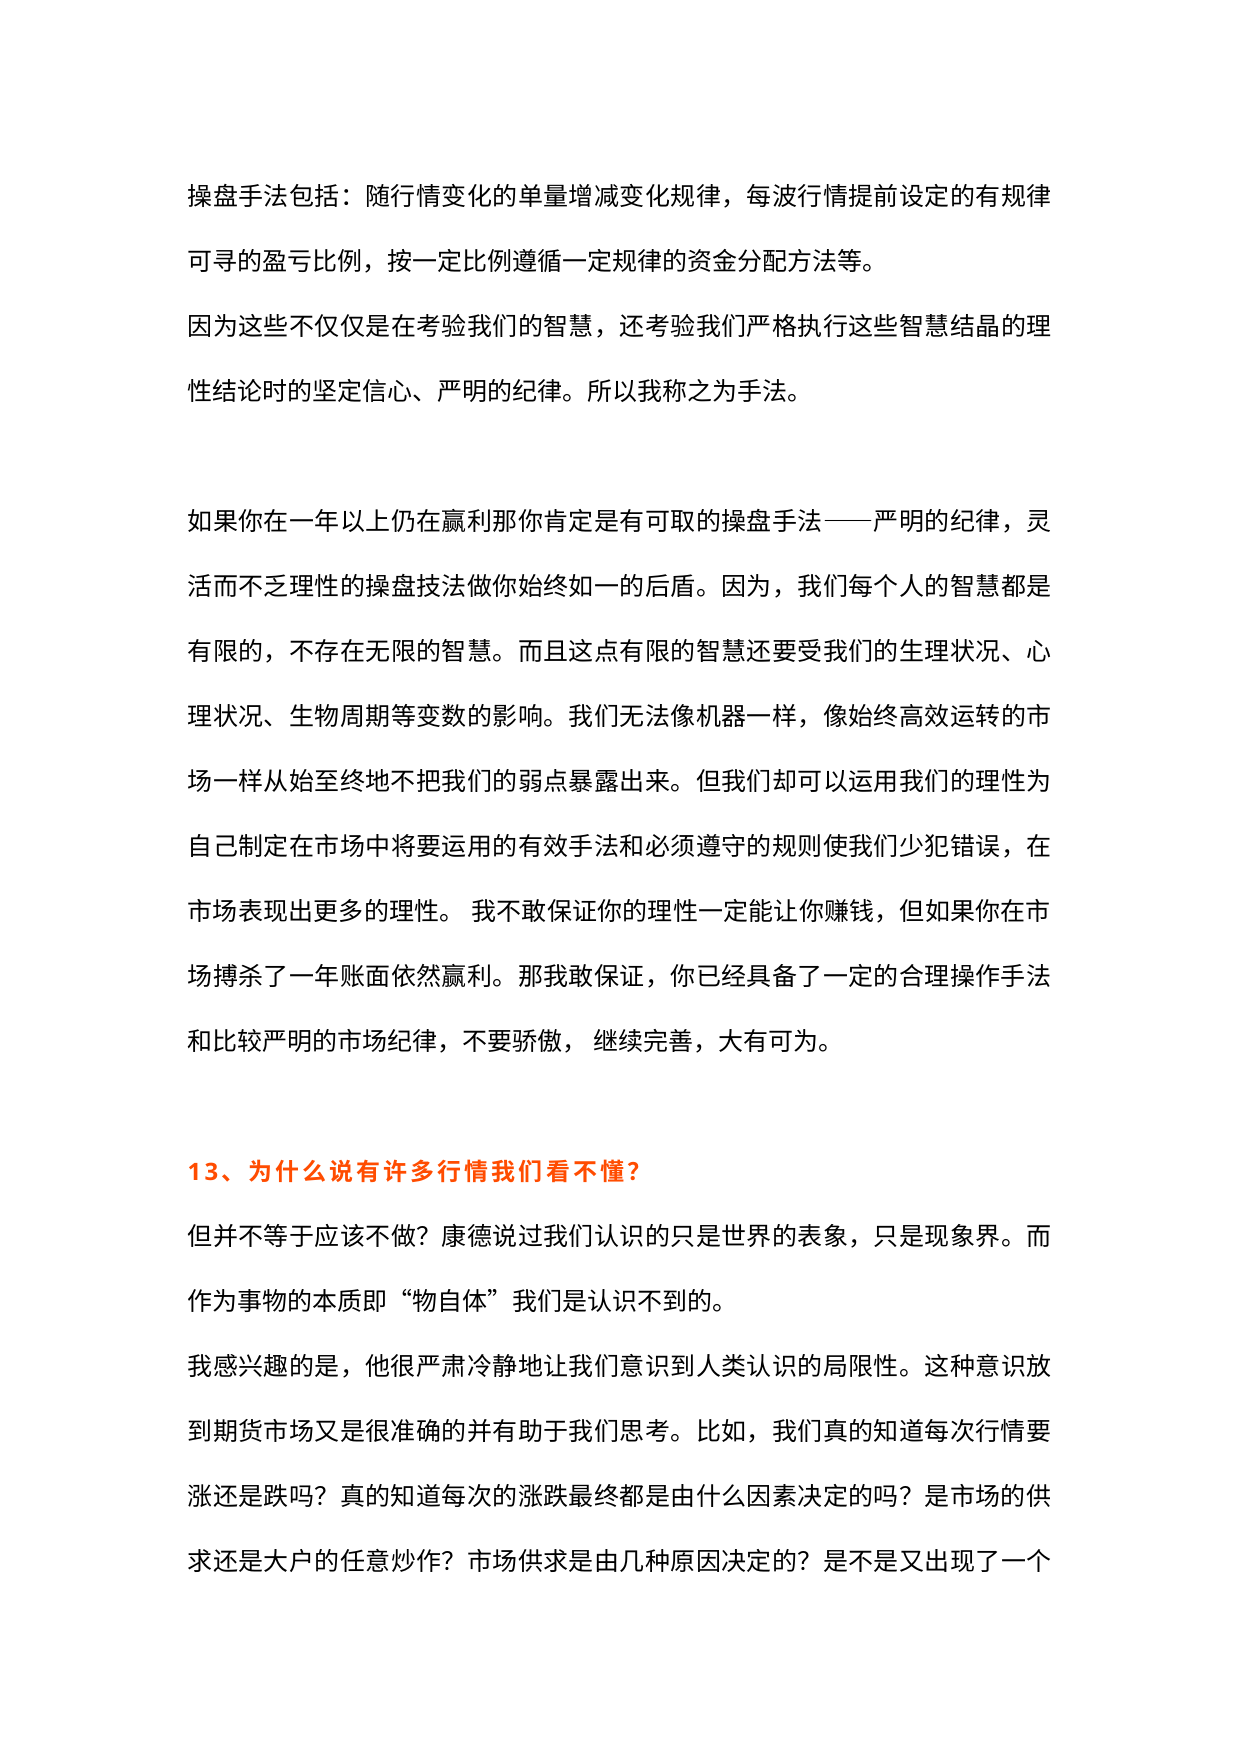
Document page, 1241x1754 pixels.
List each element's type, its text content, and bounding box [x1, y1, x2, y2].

text 如果你在一年以上仍在赢利那你肯定是有可取的操盘手法——严明的纪律，灵活而不乏理性的操盘技法做你始终如一的后盾。因为，我们每个人的智慧都是有限的，不存在无限的智慧。而且这点有限的智慧还要受我们的生理状况、心理状况、生物周期等变数的影响。我们无法像机器一样，像始终高效运转的市场一样从始至终地不把我们的弱点暴露出来。但我们却可以运用我们的理性为自己制定在市场中将要运用的有效手法和必须遵守的规则使我们少犯错误，在市场表现出更多的理性。 我不敢保证你的理性一定能让你赚钱，但如果你在市场搏杀了一年账面依然赢利。那我敢保证，你已经具备了一定的合理操作手法和比较严明的市场纪律，不要骄傲， 继续完善，大有可为。 [187, 487, 1053, 1072]
text 但并不等于应该不做？康德说过我们认识的只是世界的表象，只是现象界。而作为事物的本质即“物自体”我们是认识不到的。 [187, 1202, 1053, 1332]
text 13、为什么说有许多行情我们看不懂？ [187, 1137, 1053, 1202]
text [187, 1332, 1053, 1592]
text 因为这些不仅仅是在考验我们的智慧，还考验我们严格执行这些智慧结晶的理性结论时的坚定信心、严明的纪律。所以我称之为手法。 [187, 292, 1053, 422]
text 操盘手法包括：随行情变化的单量增减变化规律，每波行情提前设定的有规律可寻的盈亏比例，按一定比例遵循一定规律的资金分配方法等。 [187, 162, 1053, 292]
